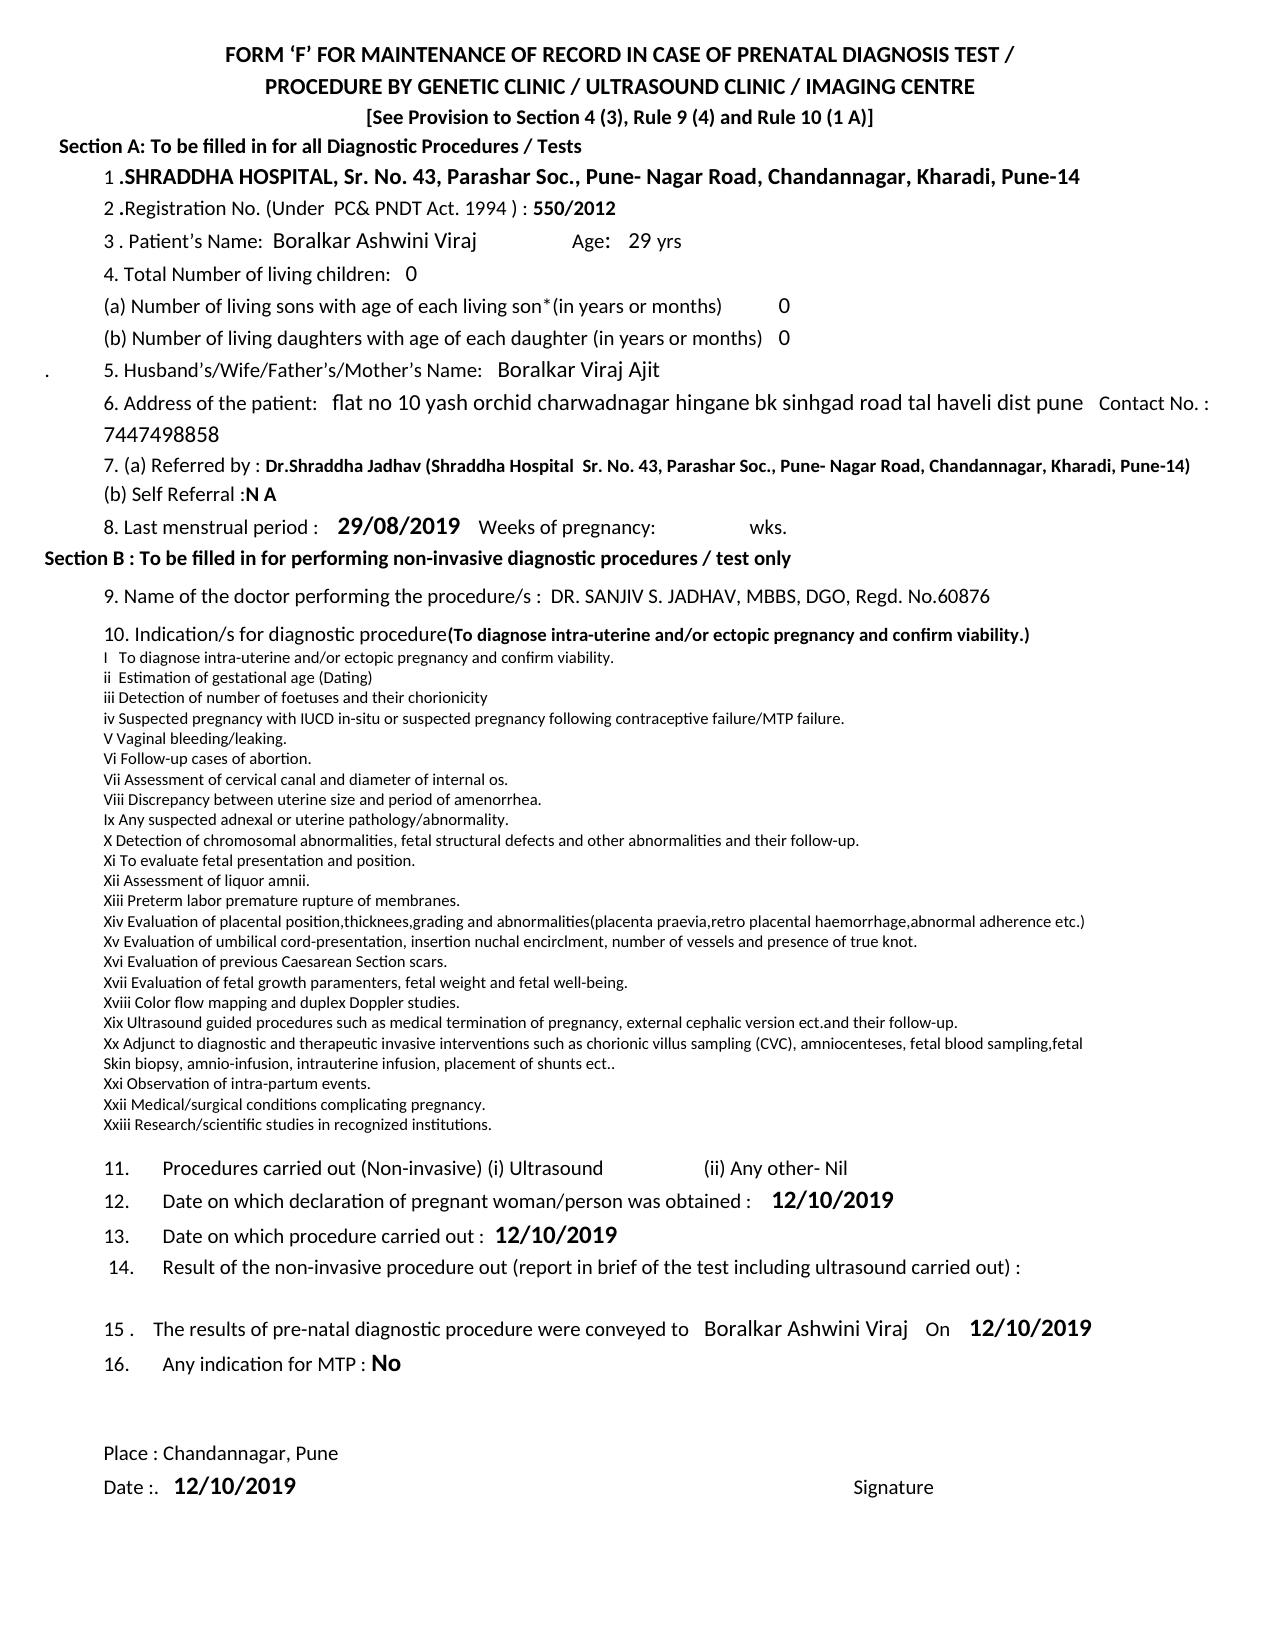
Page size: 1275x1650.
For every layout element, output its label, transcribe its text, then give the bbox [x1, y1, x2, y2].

text Place : Chandannagar, Pune [0, 1441, 1275, 1466]
text Viii Discrepancy between uterine size and period of amenorrhea. [0, 789, 1196, 809]
text 13. Date on which procedure carried out : [0, 1219, 1275, 1249]
text Xx Adjunct to diagnostic and therapeutic invasive interventions such as chorionic villus sampling (CVC), amniocenteses, fetal blood sampling,fetal [0, 1033, 1275, 1053]
text Section B : To be filled in for performing non-invasive diagnostic procedures / test only [44, 545, 1255, 571]
text Date :. Signature [0, 1470, 1275, 1500]
text Vi Follow-up cases of abortion. [0, 748, 1196, 769]
text Section A: To be filled in for all Diagnostic Procedures / Tests [44, 133, 1196, 159]
text iv Suspected pregnancy with IUCD in-situ or suspected pregnancy following contraceptive failure/MTP failure. [0, 708, 1196, 728]
text 16. Any indication for MTP : No [0, 1347, 1275, 1378]
text 1 .SHRADDHA HOSPITAL, Sr. No. 43, Parashar Soc., Pune- Nagar Road, Chandannagar, Kharadi, Pune-14 [44, 162, 1196, 191]
text FORM ‘F’ FOR MAINTENANCE OF RECORD IN CASE OF PRENATAL DIAGNOSIS TEST / [44, 40, 1196, 68]
text Xi To evaluate fetal presentation and position. [0, 850, 1196, 870]
text 10. Indication/s for diagnostic procedure(To diagnose intra-uterine and/or ectopic pregnancy and confirm viability.) [75, 622, 1255, 647]
text (b) Number of living daughters with age of each daughter (in years or months) [44, 323, 1255, 351]
text 9. Name of the doctor performing the procedure/s : DR. SANJIV S. JADHAV, MBBS, DGO, Regd. No.60876 [0, 583, 1255, 609]
text (b) Self Referral :N A [44, 481, 1255, 507]
text Xxi Observation of intra-partum events. [103, 1073, 1275, 1094]
text [See Provision to Section 4 (3), Rule 9 (4) and Rule 10 (1 A)] [44, 104, 1196, 129]
text Ix Any suspected adnexal or uterine pathology/abnormality. [0, 809, 1196, 830]
text Skin biopsy, amnio-infusion, intrauterine infusion, placement of shunts ect.. [0, 1053, 1275, 1073]
text Xv Evaluation of umbilical cord-presentation, insertion nuchal encirclment, number of vessels and presence of true knot. [0, 931, 1275, 952]
text Xxiii Research/scientific studies in recognized institutions. [0, 1114, 1275, 1134]
text 14. Result of the non-invasive procedure out (report in brief of the test including ultrasound carried out) : [103, 1254, 1226, 1279]
text Vii Assessment of cervical canal and diameter of internal os. [0, 769, 1196, 789]
text 8. Last menstrual period : Weeks of pregnancy: wks. [44, 510, 1255, 541]
text Xvii Evaluation of fetal growth paramenters, fetal weight and fetal well-being. [0, 972, 1275, 992]
text 11. Procedures carried out (Non-invasive) (i) Ultrasound (ii) Any other- Nil [0, 1155, 1275, 1180]
text . 5. Husband’s/Wife/Father’s/Mother’s Name: [44, 355, 1255, 383]
text Xix Ultrasound guided procedures such as medical termination of pregnancy, external cephalic version ect.and their follow-up. [0, 1013, 1275, 1033]
text 12. Date on which declaration of pregnant woman/person was obtained : [0, 1184, 1275, 1214]
text Xiii Preterm labor premature rupture of membranes. [0, 891, 1196, 911]
text Xii Assessment of liquor amnii. [0, 870, 1196, 891]
text 2 .Registration No. (Under PC& PNDT Act. 1994 ) : 550/2012 [44, 195, 1196, 220]
text 3 . Patient’s Name: Age: yrs [44, 224, 1166, 254]
text Xiv Evaluation of placental position,thicknees,grading and abnormalities(placenta praevia,retro placental haemorrhage,abnormal adherence etc.) [0, 911, 1275, 931]
text I To diagnose intra-uterine and/or ectopic pregnancy and confirm viability. [75, 647, 1255, 667]
text Xviii Color flow mapping and duplex Doppler studies. [0, 992, 1275, 1013]
text 7. (a) Referred by : Dr.Shraddha Jadhav (Shraddha Hospital Sr. No. 43, Parashar Soc., Pune- Nagar Road, Chandannagar, Kharadi, Pune-14) [44, 452, 1255, 477]
text iii Detection of number of foetuses and their chorionicity [0, 688, 1196, 708]
text V Vaginal bleeding/leaking. [0, 728, 1196, 748]
text (a) Number of living sons with age of each living son*(in years or months) [44, 291, 1255, 319]
text ii Estimation of gestational age (Dating) [0, 667, 1196, 688]
text 6. Address of the patient: Contact No. : [103, 388, 1255, 448]
text 15 . The results of pre-natal diagnostic procedure were conveyed to On [0, 1312, 1275, 1343]
text Xxii Medical/surgical conditions complicating pregnancy. [0, 1094, 1275, 1114]
text Xvi Evaluation of previous Caesarean Section scars. [0, 952, 1275, 972]
text X Detection of chromosomal abnormalities, fetal structural defects and other abnormalities and their follow-up. [0, 830, 1196, 850]
text PROCEDURE BY GENETIC CLINIC / ULTRASOUND CLINIC / IMAGING CENTRE [44, 72, 1196, 100]
text 4. Total Number of living children: [44, 259, 1196, 287]
